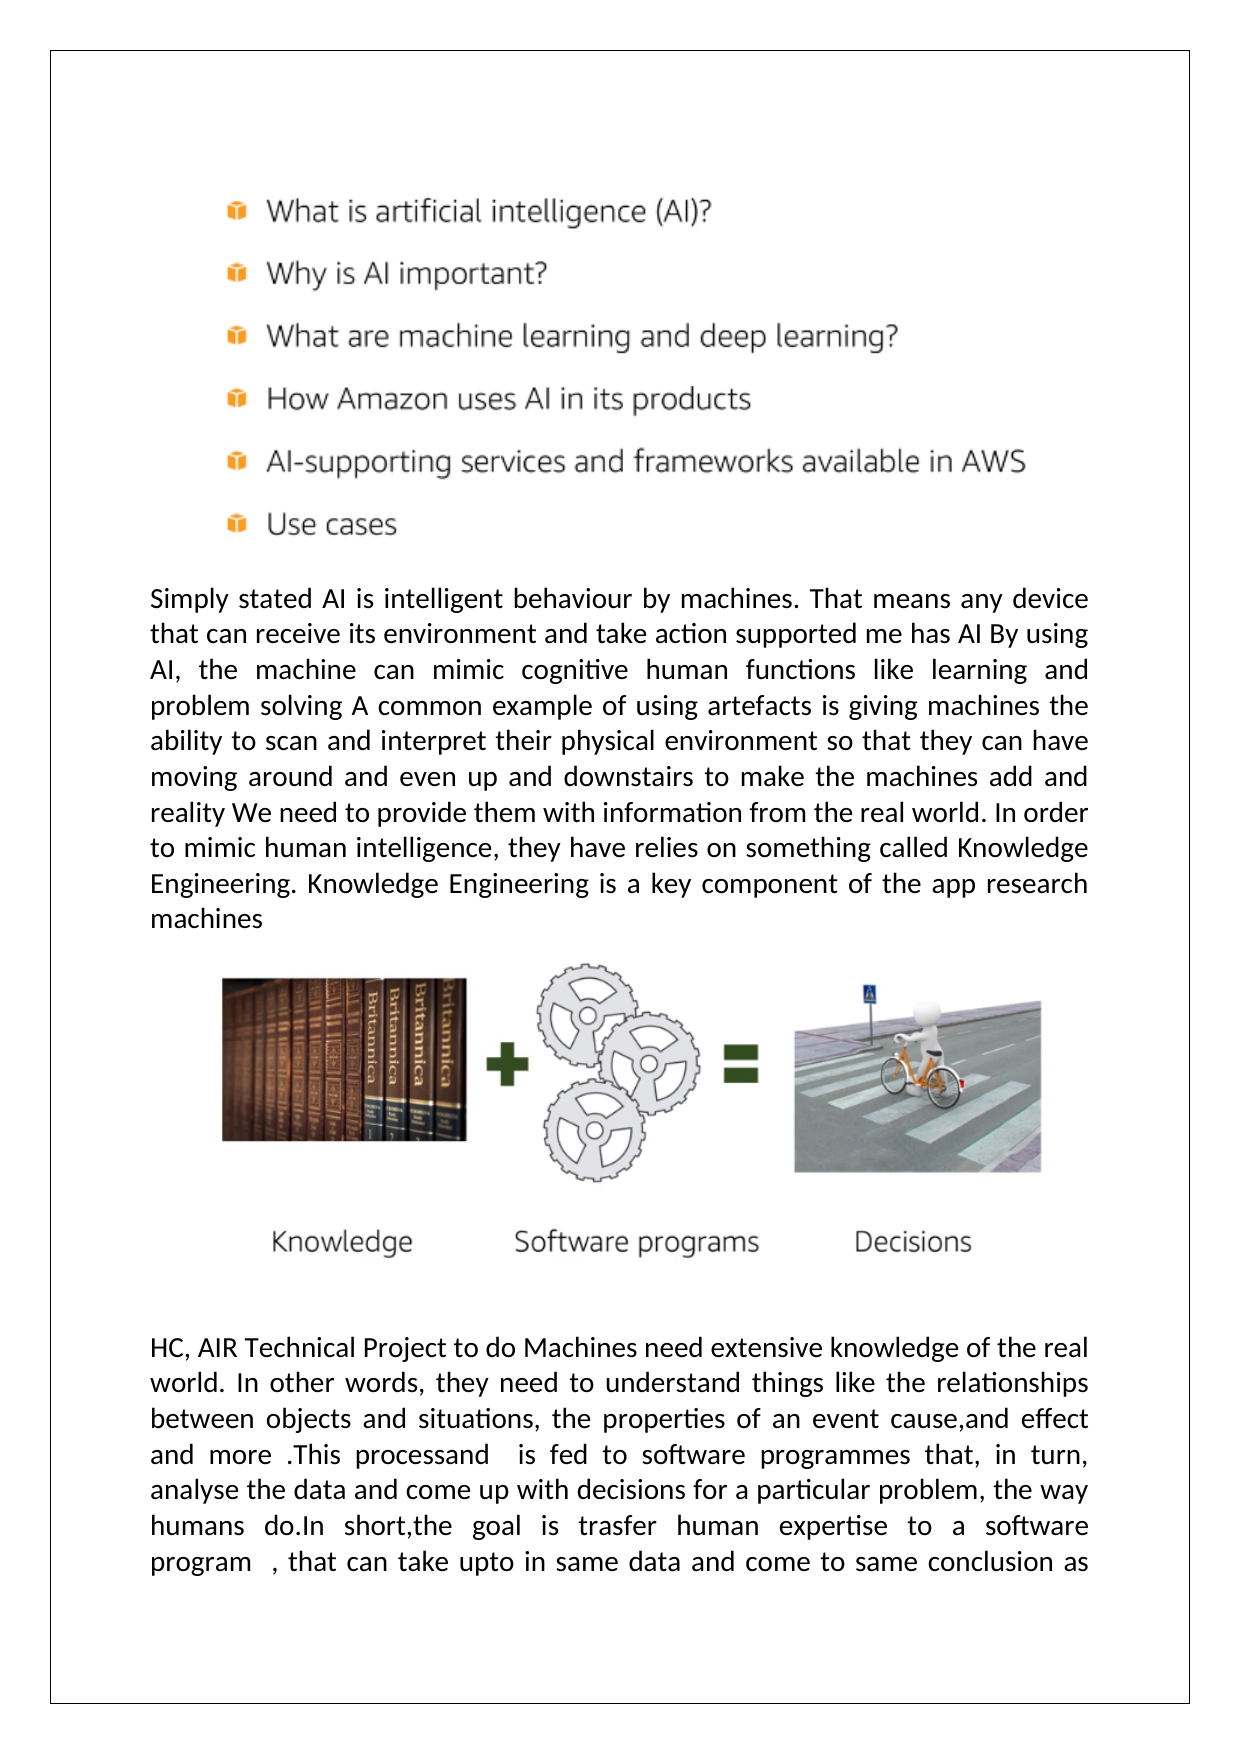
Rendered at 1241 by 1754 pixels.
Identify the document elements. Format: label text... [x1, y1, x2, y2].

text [150, 1329, 1090, 1578]
text Simply stated AI is intelligent behaviour by machines. That means any device that can receive its environment and take action supported me has AI By using AI, the machine can mimic cognitive human functions like learning and problem solving A common example of using artefacts is giving machines the ability to scan and interpret their physical environment so that they can have moving around and even up and downstairs to make the machines add and reality We need to provide them with information from the real world. In order to mimic human intelligence, they have relies on something called Knowledge Engineering. Knowledge Engineering is a key component of the app research machines [150, 580, 1090, 936]
picture [150, 150, 1087, 580]
picture [150, 936, 1091, 1294]
